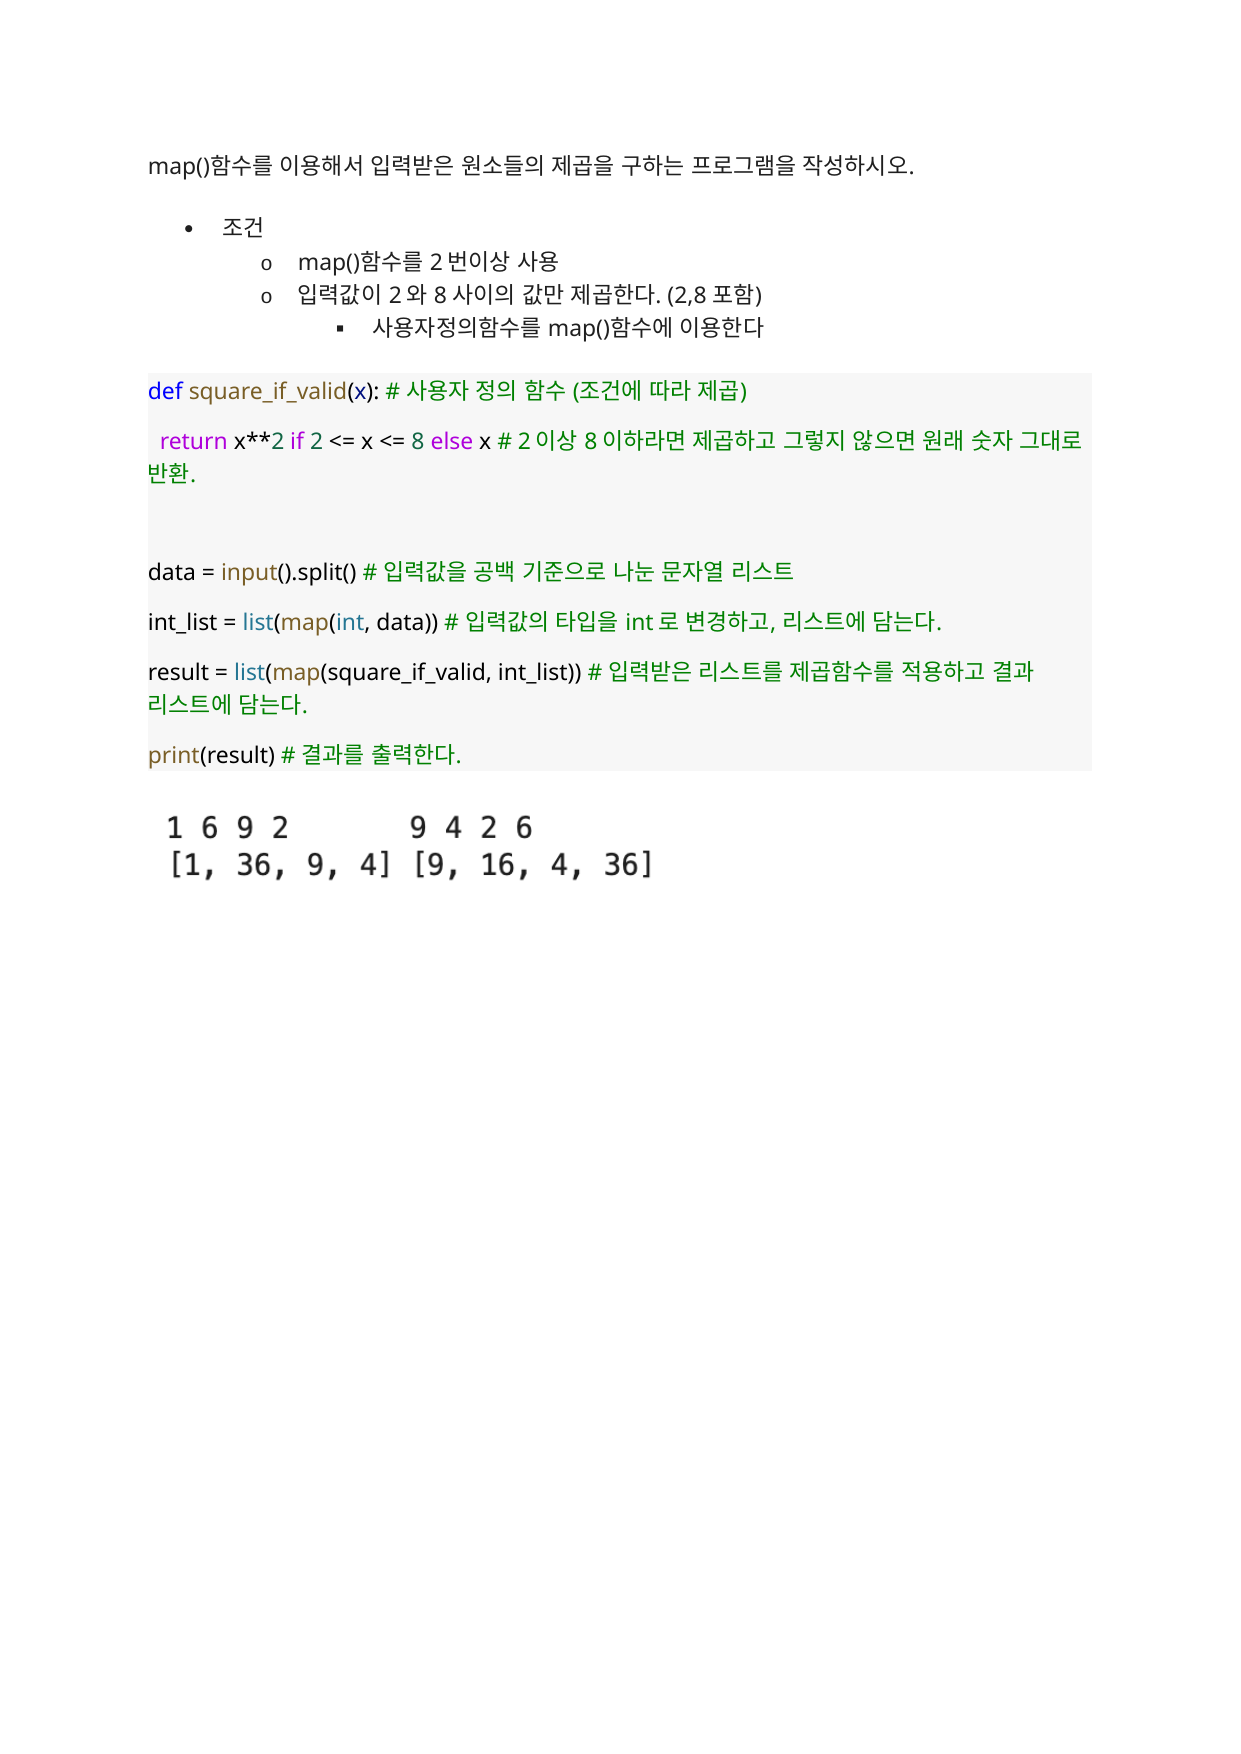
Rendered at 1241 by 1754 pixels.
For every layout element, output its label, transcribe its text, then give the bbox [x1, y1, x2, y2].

text result = list(map(square_if_valid, int_list)) # 입력받은 리스트를 제곱함수를 적용하고 결과 리스트에 담는다. [148, 654, 1092, 721]
list 사용자정의함수를 map()함수에 이용한다 [335, 310, 1092, 343]
list map()함수를 2번이상 사용 [260, 243, 1092, 277]
picture [147, 799, 665, 892]
text map()함수를 이용해서 입력받은 원소들의 제곱을 구하는 프로그램을 작성하시오. [148, 148, 1092, 181]
text print(result) # 결과를 출력한다. [148, 737, 1092, 771]
text def square_if_valid(x): # 사용자 정의 함수 (조건에 따라 제곱) [148, 373, 1092, 406]
text return x**2 if 2 <= x <= 8 else x # 2이상 8이하라면 제곱하고 그렇지 않으면 원래 숫자 그대로 반환. [148, 423, 1092, 489]
list 입력값이 2와 8 사이의 값만 제곱한다. (2,8 포함) [260, 277, 1092, 310]
text data = input().split() # 입력값을 공백 기준으로 나눈 문자열 리스트 [148, 554, 1092, 587]
list 조건 [185, 210, 1092, 243]
text int_list = list(map(int, data)) # 입력값의 타입을 int로 변경하고, 리스트에 담는다. [148, 604, 1092, 637]
